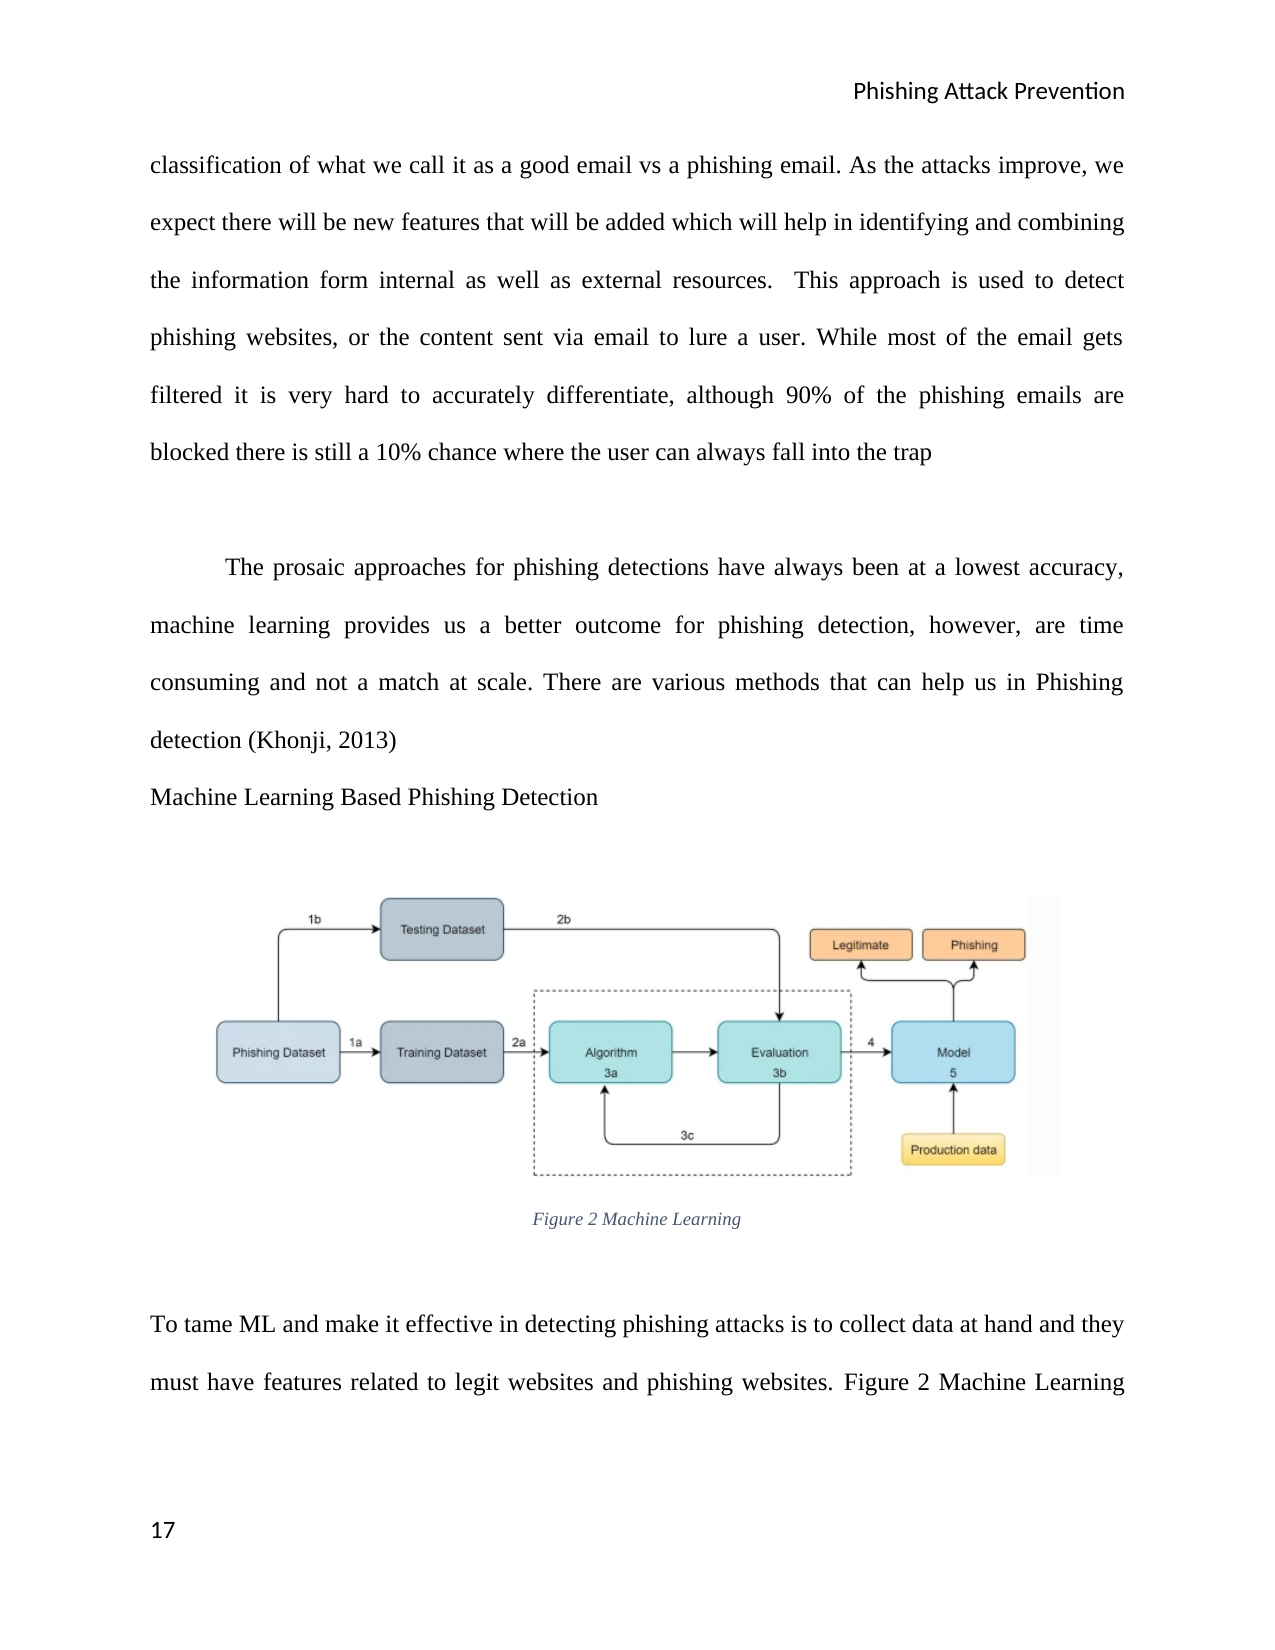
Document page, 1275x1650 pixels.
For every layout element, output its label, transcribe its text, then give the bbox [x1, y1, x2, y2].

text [150, 1309, 1125, 1395]
picture [214, 897, 1061, 1177]
text Figure 2 Machine Learning [150, 1207, 1125, 1229]
text Machine Learning Based Phishing Detection [150, 782, 1125, 811]
text The prosaic approaches for phishing detections have always been at a lowest accuracy, machine learning provides us a better outcome for phishing detection, however, are time consuming and not a match at scale. There are various methods that can help us in Phishing detection [150, 552, 1125, 754]
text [150, 150, 1125, 466]
